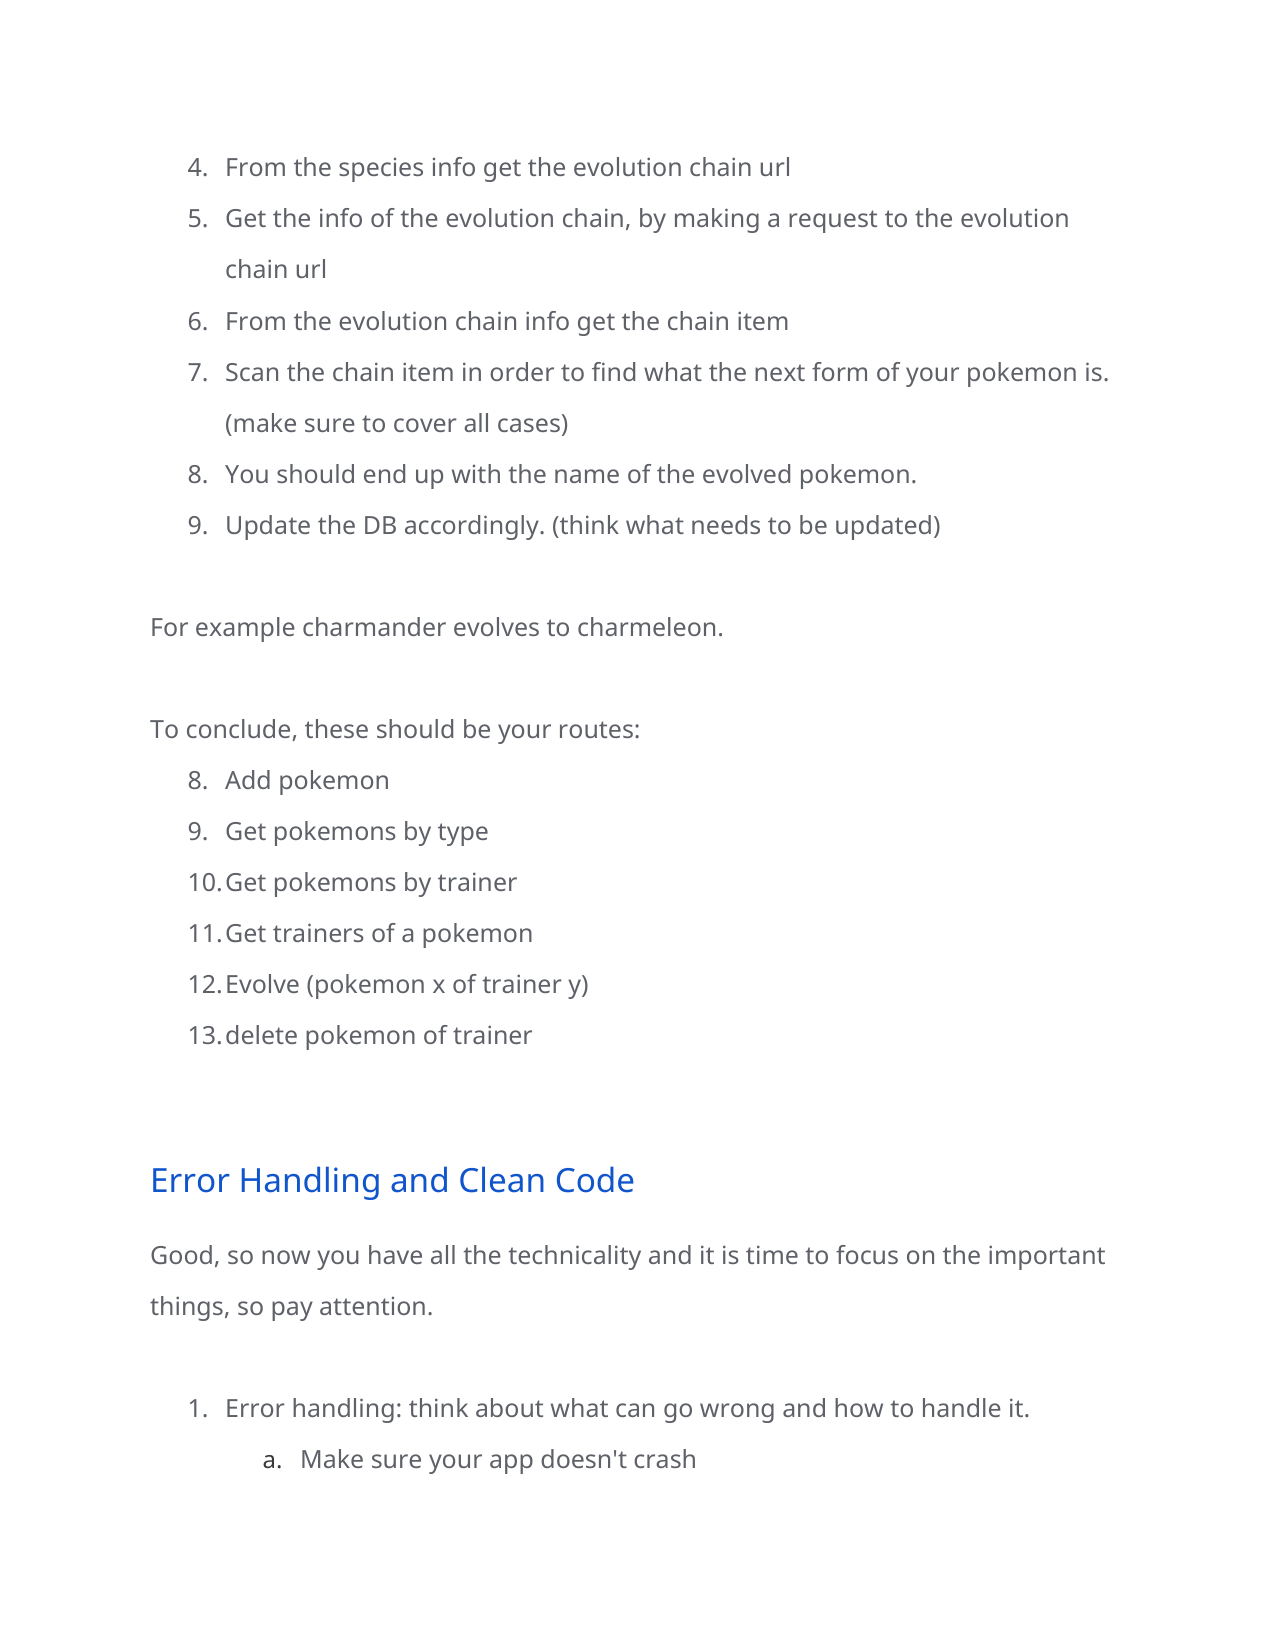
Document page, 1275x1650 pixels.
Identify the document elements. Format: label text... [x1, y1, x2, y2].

list delete pokemon of trainer [187, 1018, 1125, 1052]
list Error handling: think about what can go wrong and how to handle it. [187, 1391, 1125, 1425]
list Get the info of the evolution chain, by making a request to the evolution chain url [187, 201, 1125, 286]
list Make sure your app doesn't crash [262, 1442, 1125, 1476]
text To conclude, these should be your routes: [150, 711, 1125, 746]
list From the evolution chain info get the chain item [187, 303, 1125, 337]
list Update the DB accordingly. (think what needs to be updated) [187, 507, 1125, 541]
list Add pokemon [187, 762, 1125, 797]
list Get pokemons by type [187, 813, 1125, 848]
list Evolve (pokemon x of trainer y) [187, 967, 1125, 1001]
subtitle Error Handling and Clean Code [150, 1157, 1125, 1203]
text For example charmander evolves to charmeleon. [150, 609, 1125, 643]
list From the species info get the evolution chain url [187, 150, 1125, 184]
list Scan the chain item in order to find what the next form of your pokemon is. (make sure to cover all cases) [187, 354, 1125, 439]
list Get pokemons by trainer [187, 864, 1125, 899]
text Good, so now you have all the technicality and it is time to focus on the important things, so pay attention. [150, 1238, 1125, 1323]
list You should end up with the name of the evolved pokemon. [187, 456, 1125, 490]
list Get trainers of a pokemon [187, 916, 1125, 950]
